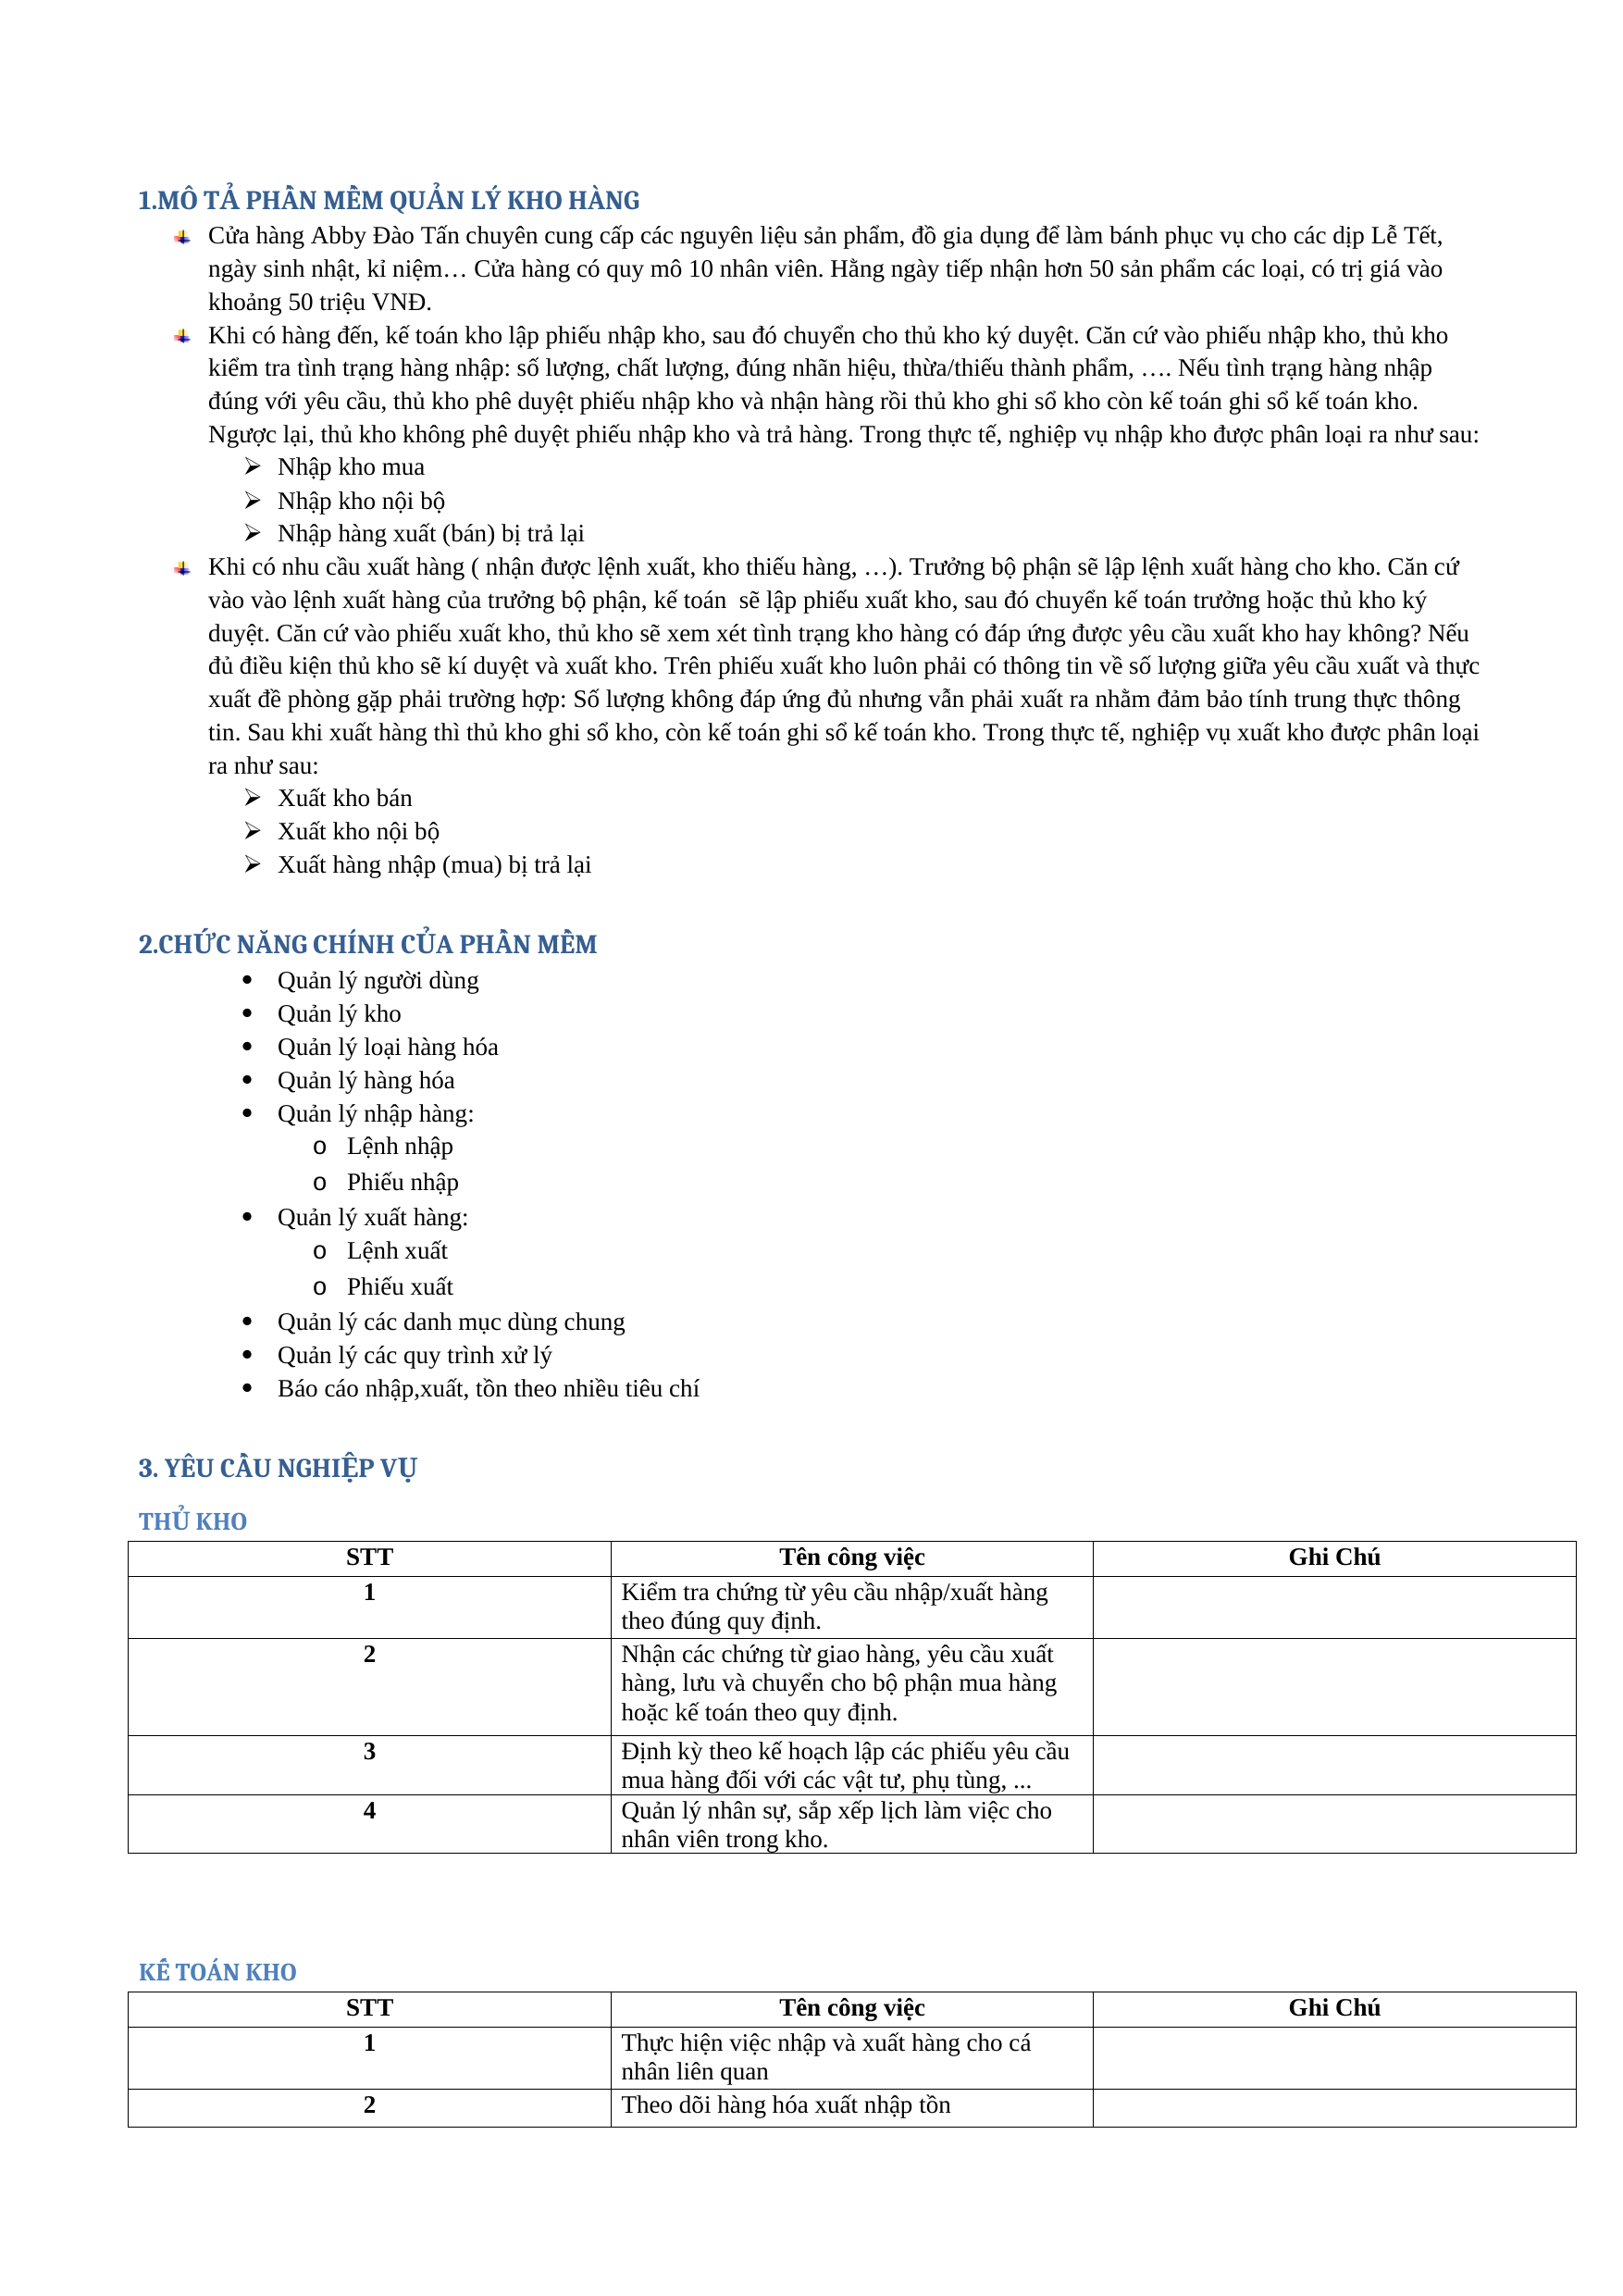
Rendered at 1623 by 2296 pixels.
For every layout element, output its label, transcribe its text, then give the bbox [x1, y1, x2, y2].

list Lệnh xuất [312, 1235, 1484, 1267]
table_cell Theo dõi hàng hóa xuất nhập tồn [612, 2090, 1093, 2127]
table_cell [1094, 1795, 1576, 1853]
list Cửa hàng Abby Đào Tấn chuyên cung cấp các nguyên liệu sản phẩm, đồ gia dụng để làm bánh phục vụ cho các dịp Lễ Tết, ngày sinh nhật, kỉ niệm… Cửa hàng có quy mô 10 nhân viên. Hằng ngày tiếp nhận hơn 50 sản phẩm các loại, có trị giá vào khoảng 50 triệu VNĐ. [173, 220, 1484, 316]
table_cell 1 [129, 2028, 611, 2089]
list Phiếu nhập [312, 1167, 1484, 1198]
list Quản lý các danh mục dùng chung [242, 1307, 1484, 1335]
list Khi có hàng đến, kế toán kho lập phiếu nhập kho, sau đó chuyển cho thủ kho ký duyệt. Căn cứ vào phiếu nhập kho, thủ kho kiểm tra tình trạng hàng nhập: số lượng, chất lượng, đúng nhãn hiệu, thừa/thiếu thành phẩm, …. Nếu tình trạng hàng nhập đúng với yêu cầu, thủ kho phê duyệt phiếu nhập kho và nhận hàng rồi thủ kho ghi sổ kho còn kế toán ghi sổ kế toán kho. Ngược lại, thủ kho không phê duyệt phiếu nhập kho và trả hàng. Trong thực tế, nghiệp vụ nhập kho được phân loại ra như sau: [173, 320, 1484, 448]
table_header Ghi Chú [1094, 1542, 1576, 1576]
table_cell Nhận các chứng từ giao hàng, yêu cầu xuất hàng, lưu và chuyển cho bộ phận mua hàng hoặc kế toán theo quy định. [612, 1639, 1093, 1735]
list Khi có nhu cầu xuất hàng ( nhận được lệnh xuất, kho thiếu hàng, …). Trưởng bộ phận sẽ lập lệnh xuất hàng cho kho. Căn cứ vào vào lệnh xuất hàng của trưởng bộ phận, kế toán sẽ lập phiếu xuất kho, sau đó chuyển kế toán trưởng hoặc thủ kho ký duyệt. Căn cứ vào phiếu xuất kho, thủ kho sẽ xem xét tình trạng kho hàng có đáp ứng được yêu cầu xuất kho hay không? Nếu đủ điều kiện thủ kho sẽ kí duyệt và xuất kho. Trên phiếu xuất kho luôn phải có thông tin về số lượng giữa yêu cầu xuất và thực xuất đề phòng gặp phải trường hợp: Số lượng không đáp ứng đủ nhưng vẫn phải xuất ra nhằm đảm bảo tính trung thực thông tin. Sau khi xuất hàng thì thủ kho ghi sổ kho, còn kế toán ghi sổ kế toán kho. Trong thực tế, nghiệp vụ xuất kho được phân loại ra như sau: [173, 552, 1484, 779]
table_cell Thực hiện việc nhập và xuất hàng cho cá nhân liên quan [612, 2028, 1093, 2089]
list Phiếu xuất [312, 1272, 1484, 1302]
table_cell [1094, 1639, 1576, 1735]
picture [174, 328, 191, 343]
subtitle KẾ TOÁN KHO [139, 1958, 1484, 1987]
list Quản lý nhập hàng: [242, 1098, 1484, 1127]
list Lệnh nhập [312, 1132, 1484, 1162]
picture [174, 560, 191, 576]
list Xuất hàng nhập (mua) bị trả lại [242, 850, 1484, 879]
table_header Ghi Chú [1094, 1992, 1576, 2027]
table_header STT [129, 1992, 611, 2027]
list Xuất kho bán [242, 784, 1484, 813]
subtitle 3. YÊU CẦU NGHIỆP VỤ [139, 1453, 1484, 1484]
table_cell Kiểm tra chứng từ yêu cầu nhập/xuất hàng theo đúng quy định. [612, 1577, 1093, 1638]
table_cell 2 [129, 1639, 611, 1735]
table_cell [1094, 1736, 1576, 1794]
list Quản lý loại hàng hóa [242, 1032, 1484, 1061]
table_cell 3 [129, 1736, 611, 1794]
table_header STT [129, 1542, 611, 1576]
table_cell 4 [129, 1795, 611, 1853]
list Nhập kho mua [242, 453, 1484, 481]
list Quản lý người dùng [242, 965, 1484, 994]
list Quản lý hàng hóa [242, 1065, 1484, 1094]
table_cell Quản lý nhân sự, sắp xếp lịch làm việc cho nhân viên trong kho. [612, 1795, 1093, 1853]
table_cell [1094, 1577, 1576, 1638]
picture [174, 229, 191, 244]
list Xuất kho nội bộ [242, 816, 1484, 846]
list Nhập hàng xuất (bán) bị trả lại [242, 519, 1484, 548]
subtitle 1.MÔ TẢ PHẦN MỀM QUẢN LÝ KHO HÀNG [139, 185, 1484, 216]
table_cell Định kỳ theo kế hoạch lập các phiếu yêu cầu mua hàng đối với các vật tư, phụ tùng, ... [612, 1736, 1093, 1794]
list Quản lý kho [242, 999, 1484, 1027]
table_cell 1 [129, 1577, 611, 1638]
list Nhập kho nội bộ [242, 485, 1484, 515]
subtitle THỦ KHO [139, 1508, 1484, 1537]
list Báo cáo nhập,xuất, tồn theo nhiều tiêu chí [242, 1373, 1484, 1402]
table_cell [1094, 2028, 1576, 2089]
list Quản lý các quy trình xử lý [242, 1340, 1484, 1369]
table_header Tên công việc [612, 1542, 1093, 1576]
list Quản lý xuất hàng: [242, 1202, 1484, 1232]
table_cell [1094, 2090, 1576, 2127]
table_cell 2 [129, 2090, 611, 2127]
table_header Tên công việc [612, 1992, 1093, 2027]
subtitle 2.CHỨC NĂNG CHÍNH CỦA PHẦN MỀM [139, 929, 1484, 961]
